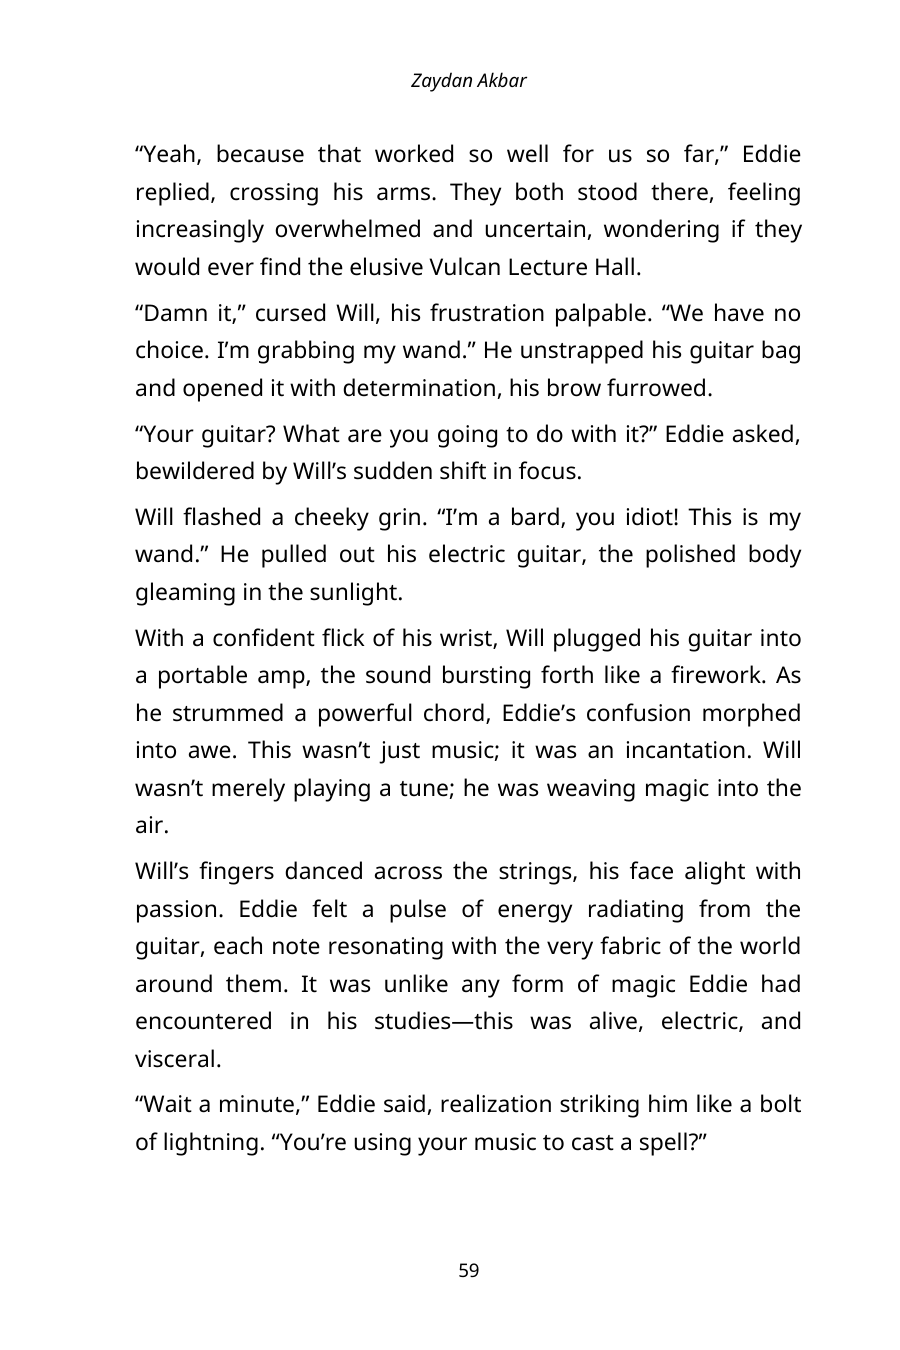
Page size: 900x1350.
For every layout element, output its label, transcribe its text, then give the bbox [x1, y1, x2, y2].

text “Wait a minute,” Eddie said, realization striking him like a bolt of lightning. “You’re using your music to cast a spell?” [135, 1088, 802, 1157]
text “Yeah, because that worked so well for us so far,” Eddie replied, crossing his arms. They both stood there, feeling increasingly overwhelmed and uncertain, wondering if they would ever find the elusive Vulcan Lecture Hall. [135, 138, 802, 282]
text Will’s fingers danced across the strings, his face alight with passion. Eddie felt a pulse of energy radiating from the guitar, each note resonating with the very fabric of the world around them. It was unlike any form of magic Eddie had encountered in his studies—this was alive, electric, and visceral. [135, 855, 802, 1074]
text With a confident flick of his wrist, Will plugged his guitar into a portable amp, the sound bursting forth like a firework. As he strummed a powerful chord, Eddie’s confusion morphed into awe. This wasn’t just music; it was an incantation. Will wasn’t merely playing a tune; he was weaving magic into the air. [135, 622, 802, 841]
text “Damn it,” cursed Will, his frustration palpable. “We have no choice. I’m grabbing my wand.” He unstrapped his guitar bag and opened it with determination, his brow furrowed. [135, 297, 802, 403]
text “Your guitar? What are you going to do with it?” Eddie asked, bewildered by Will’s sudden shift in focus. [135, 418, 802, 486]
text Will flashed a cheeky grin. “I’m a bard, you idiot! This is my wand.” He pulled out his electric guitar, the polished body gleaming in the sunlight. [135, 501, 802, 607]
